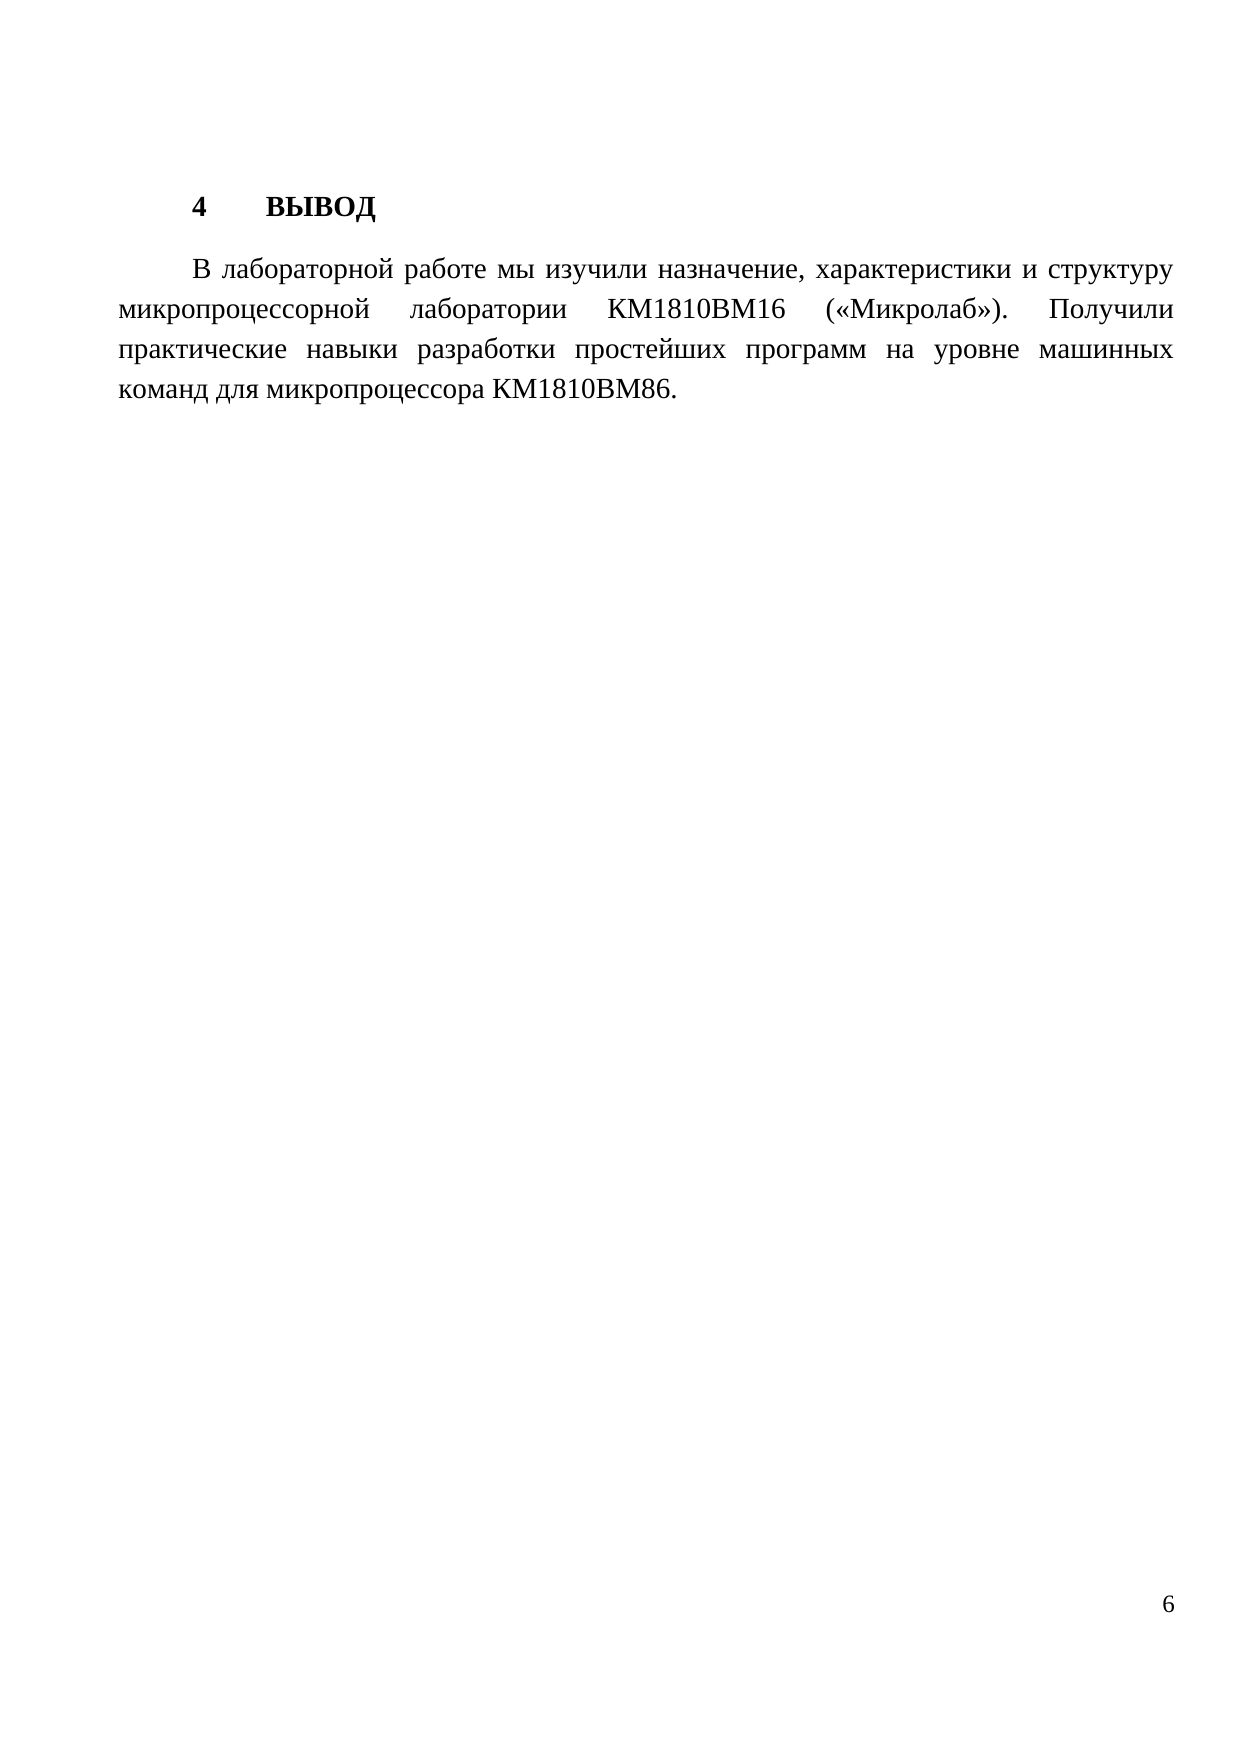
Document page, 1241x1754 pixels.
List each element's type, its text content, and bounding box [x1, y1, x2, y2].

text вывод [118, 189, 1174, 222]
